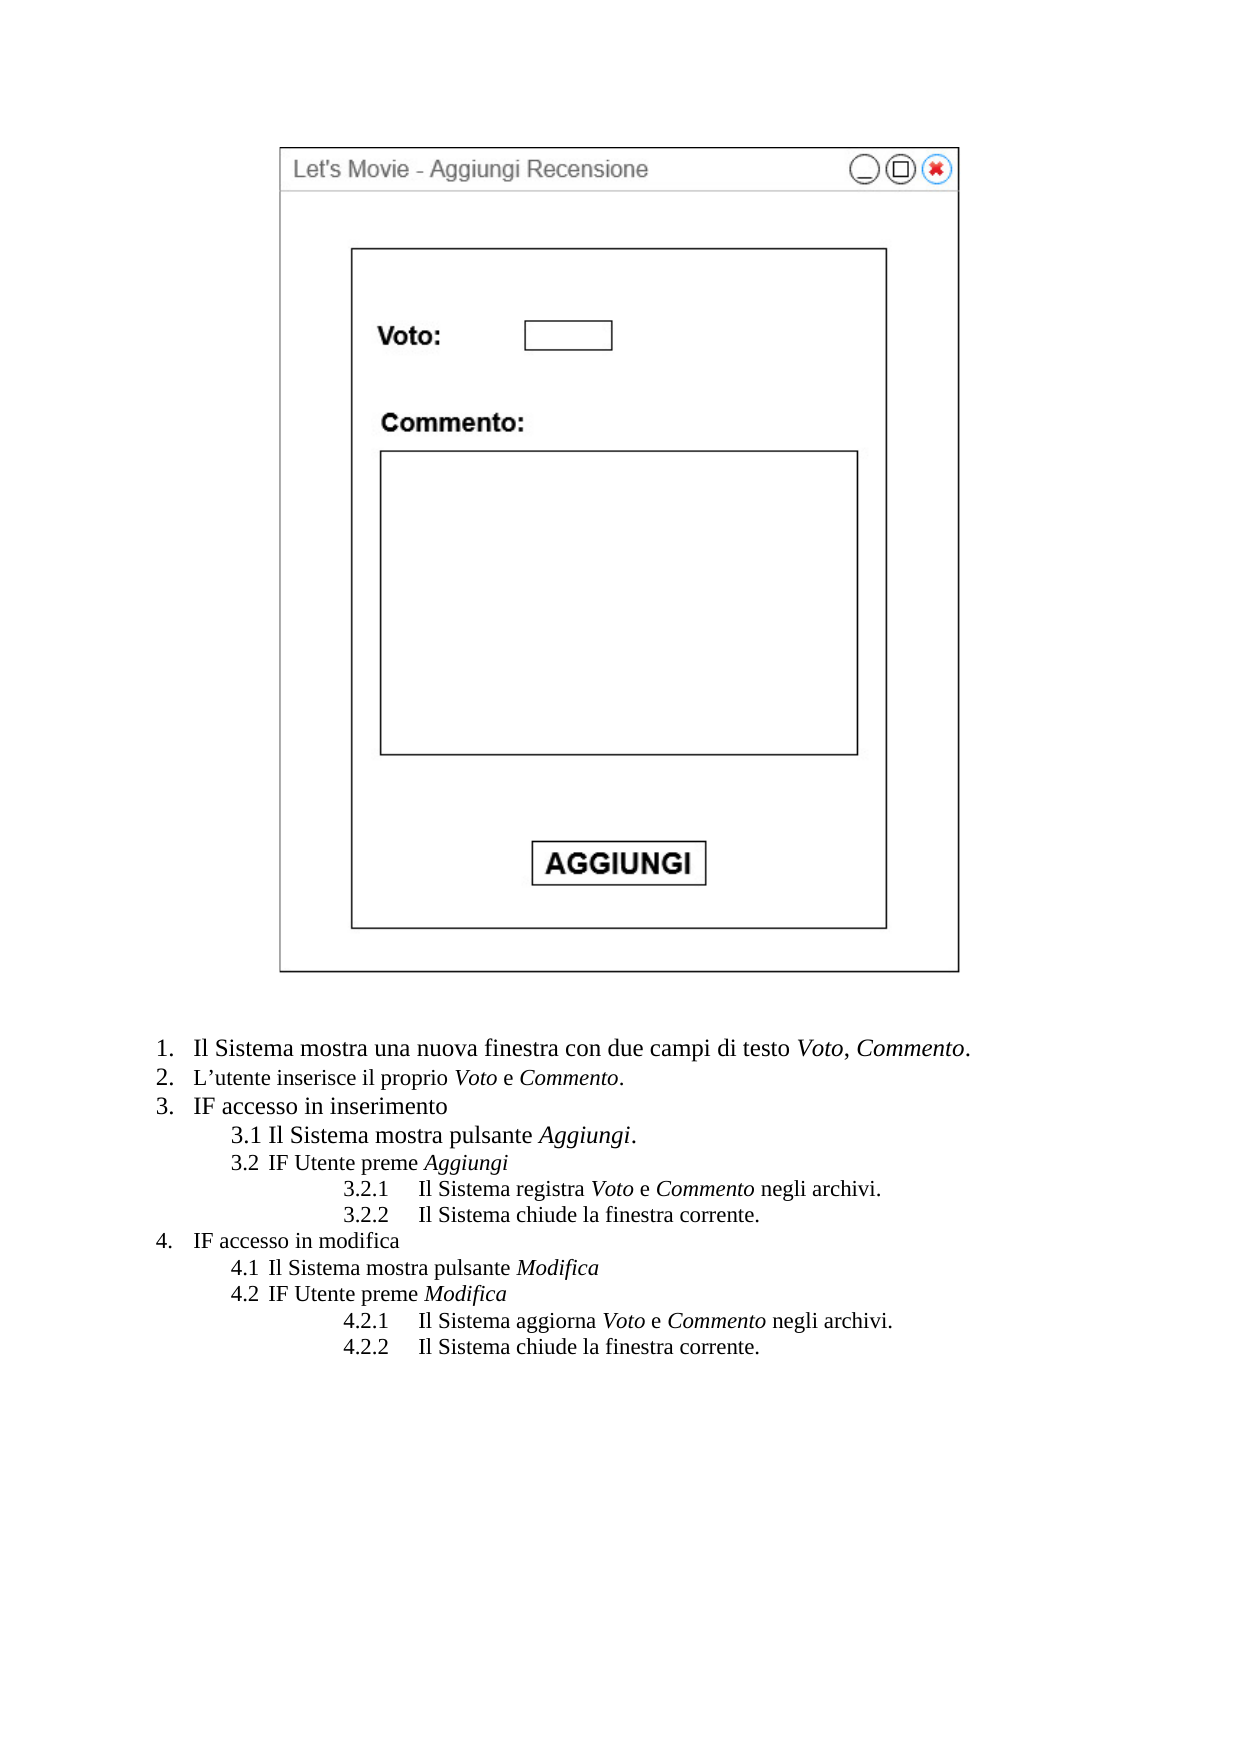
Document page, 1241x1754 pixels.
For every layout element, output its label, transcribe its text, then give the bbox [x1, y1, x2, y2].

list Il Sistema mostra una nuova finestra con due campi di testo Voto, Commento. [156, 1033, 1122, 1062]
list IF Utente preme Aggiungi [231, 1148, 1122, 1175]
list IF accesso in modifica [156, 1228, 1122, 1254]
list Il Sistema mostra pulsante Aggiungi. [231, 1120, 1122, 1148]
list Il Sistema chiude la finestra corrente. [343, 1201, 1122, 1228]
list Il Sistema aggiorna Voto e Commento negli archivi. [343, 1307, 1122, 1333]
list L’utente inserisce il proprio Voto e Commento. [156, 1062, 1122, 1091]
list Il Sistema chiude la finestra corrente. [343, 1333, 1122, 1359]
list IF accesso in inserimento [156, 1091, 1122, 1120]
list Il Sistema mostra pulsante Modifica [231, 1254, 1122, 1280]
picture [279, 147, 961, 974]
list IF Utente preme Modifica [231, 1280, 1122, 1307]
list Il Sistema registra Voto e Commento negli archivi. [343, 1175, 1122, 1201]
